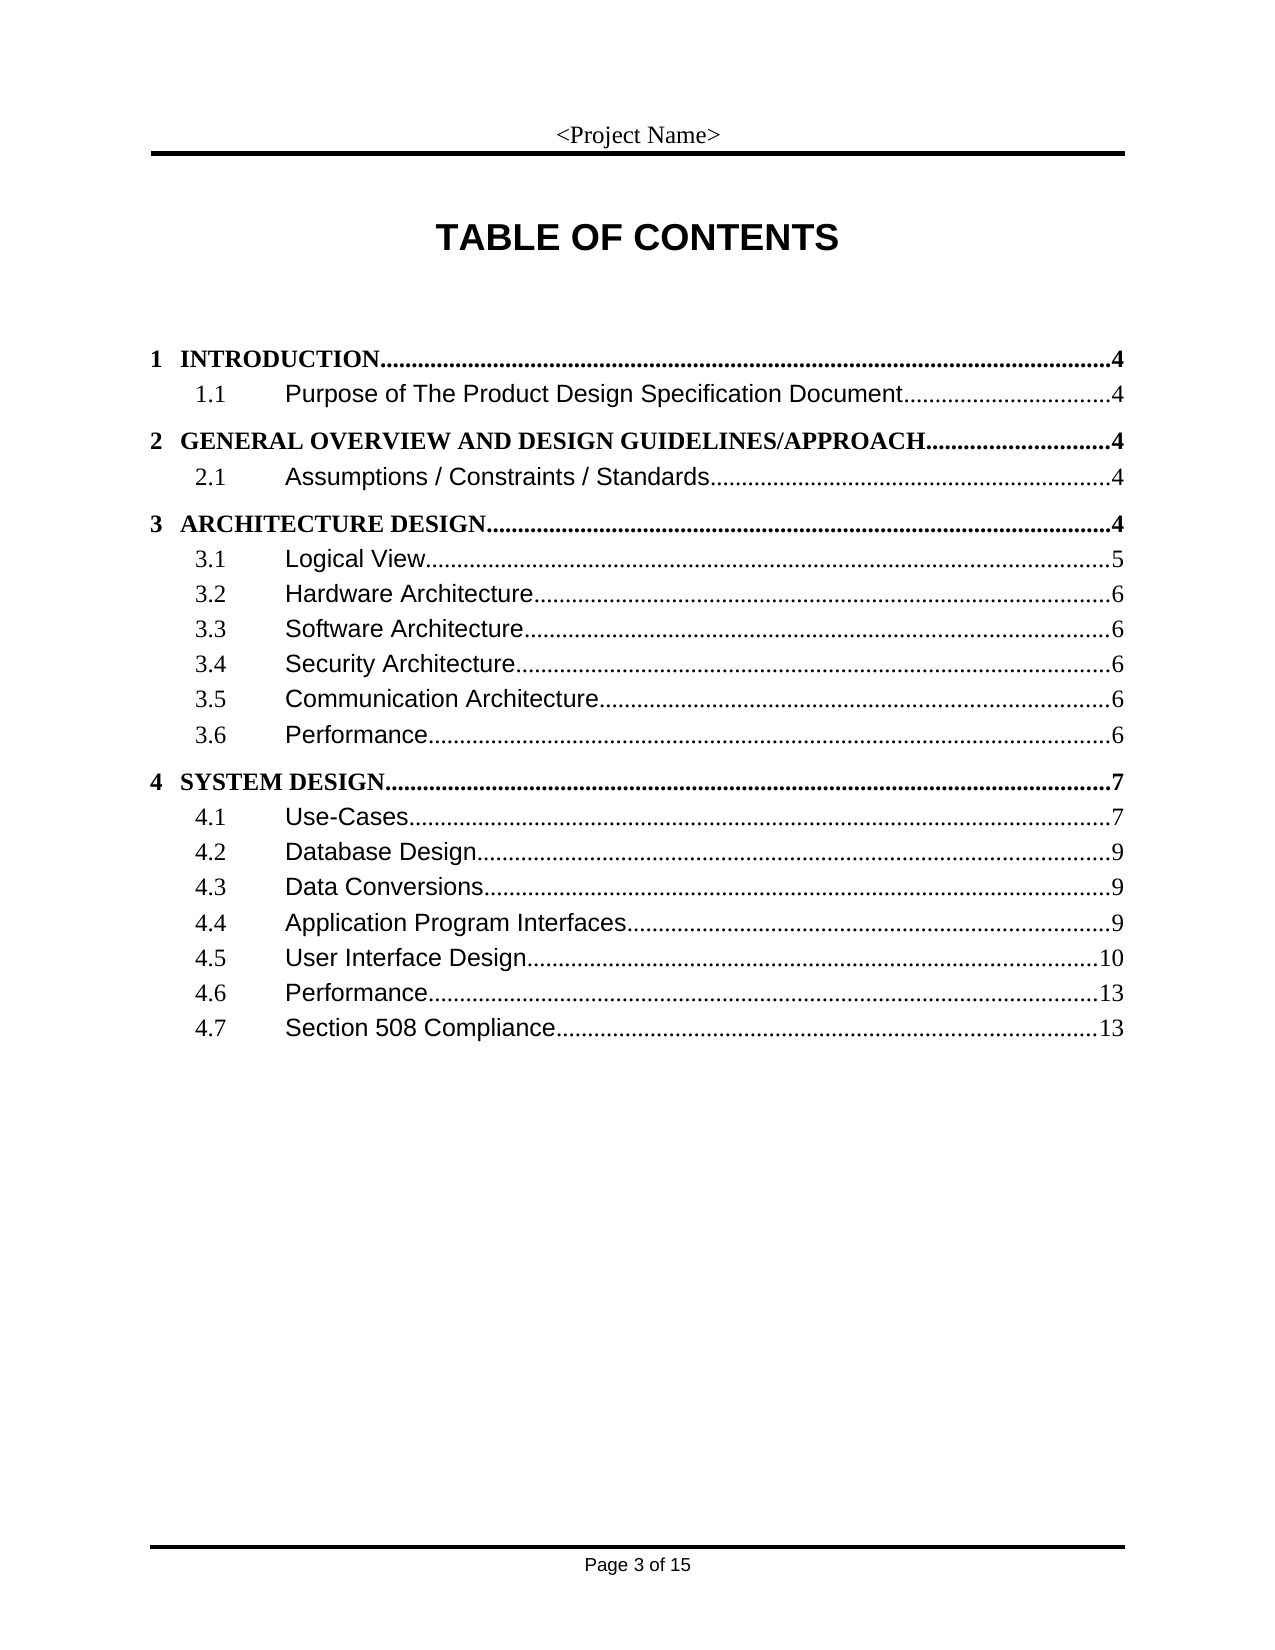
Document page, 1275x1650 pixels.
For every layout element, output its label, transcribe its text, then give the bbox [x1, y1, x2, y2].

title TABLE OF CONTENTS [150, 216, 1125, 259]
